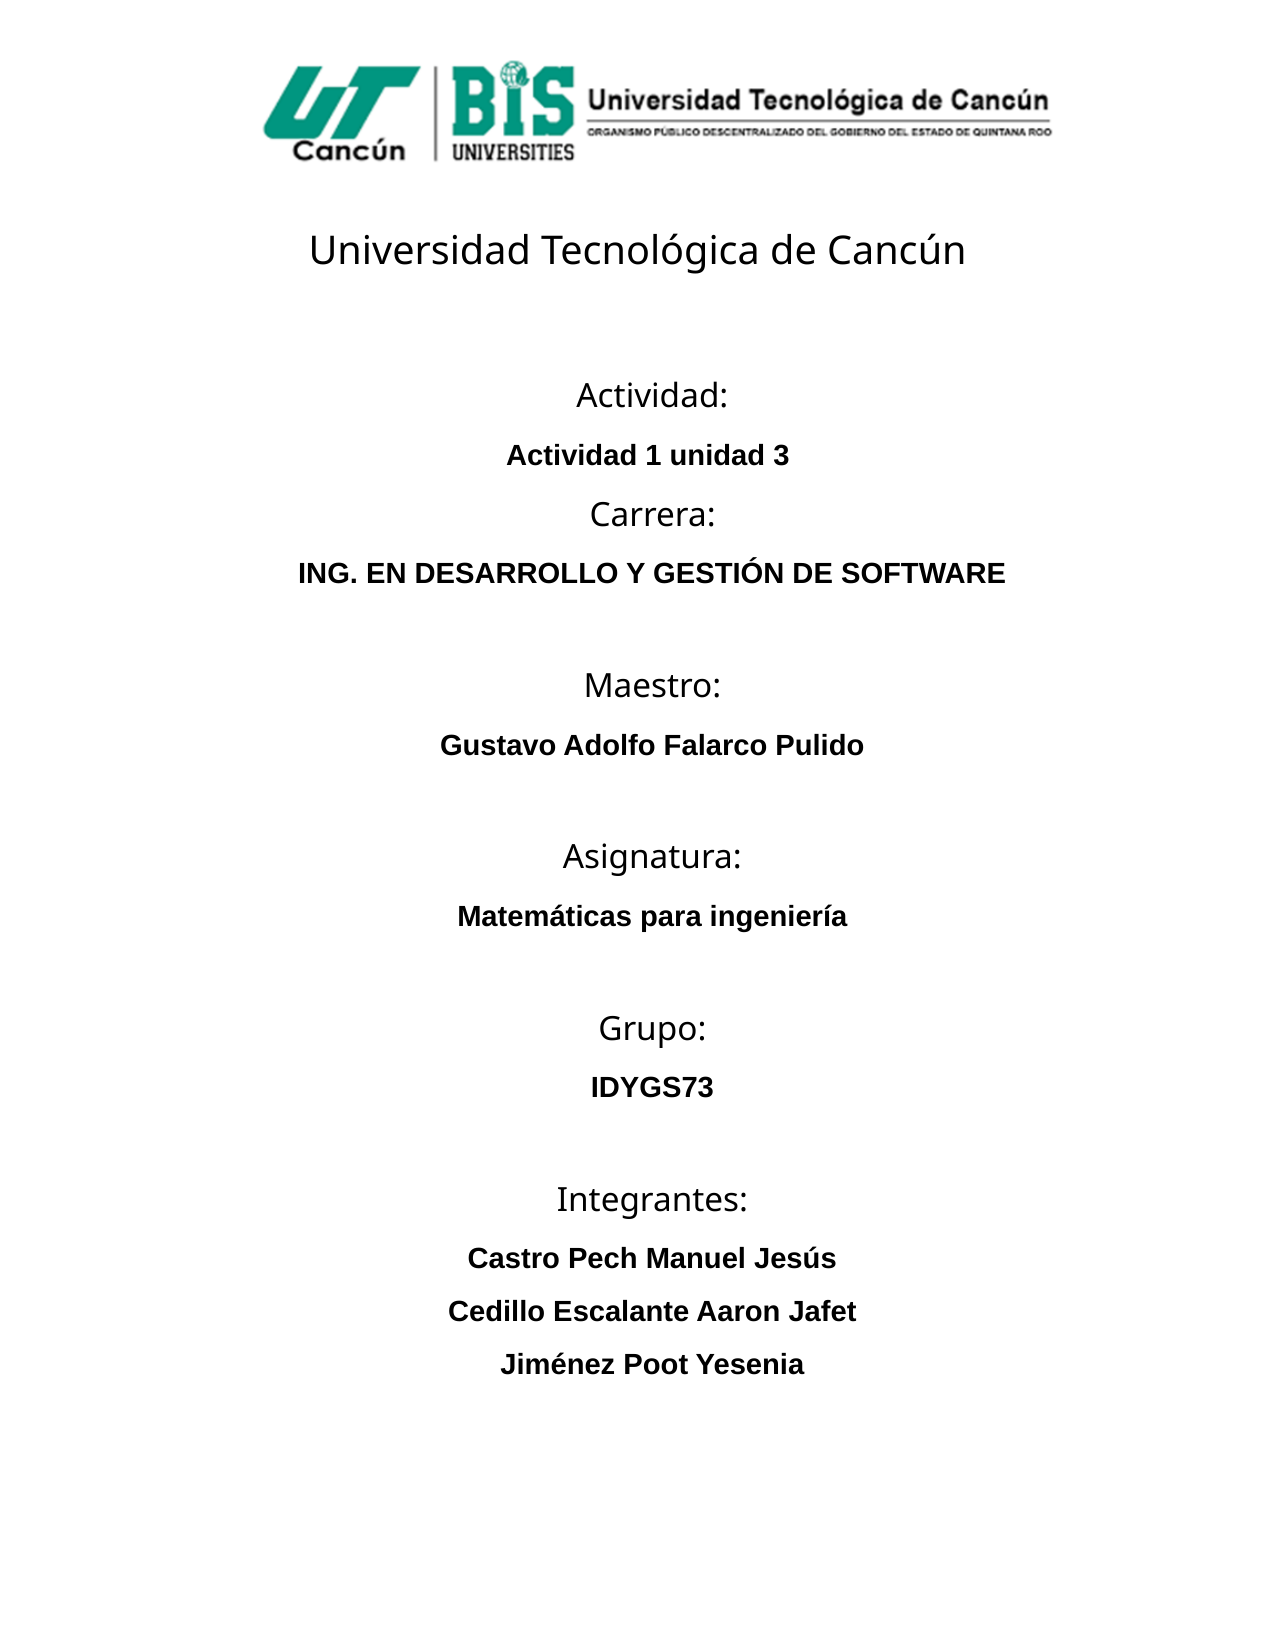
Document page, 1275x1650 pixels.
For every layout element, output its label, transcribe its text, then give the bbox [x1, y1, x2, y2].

text Gustavo Adolfo Falarco Pulido [207, 728, 1098, 761]
text Castro Pech Manuel Jesús [207, 1241, 1098, 1275]
text Actividad 1 unidad 3 [475, 438, 1098, 471]
text Matemáticas para ingeniería [207, 899, 1098, 932]
text Universidad Tecnológica de Cancún [177, 222, 1098, 276]
text Jiménez Poot Yesenia [207, 1347, 1098, 1381]
text Grupo: [207, 1004, 1098, 1050]
text Actividad: [207, 372, 1098, 418]
text Integrantes: [207, 1176, 1098, 1221]
text Maestro: [207, 662, 1098, 707]
text IDYGS73 [207, 1070, 1098, 1104]
text ING. EN DESARROLLO Y GESTIÓN DE SOFTWARE [207, 556, 1098, 590]
text Carrera: [207, 491, 1098, 536]
picture [197, 25, 1119, 189]
text Asignatura: [207, 833, 1098, 879]
text Cedillo Escalante Aaron Jafet [207, 1294, 1098, 1328]
